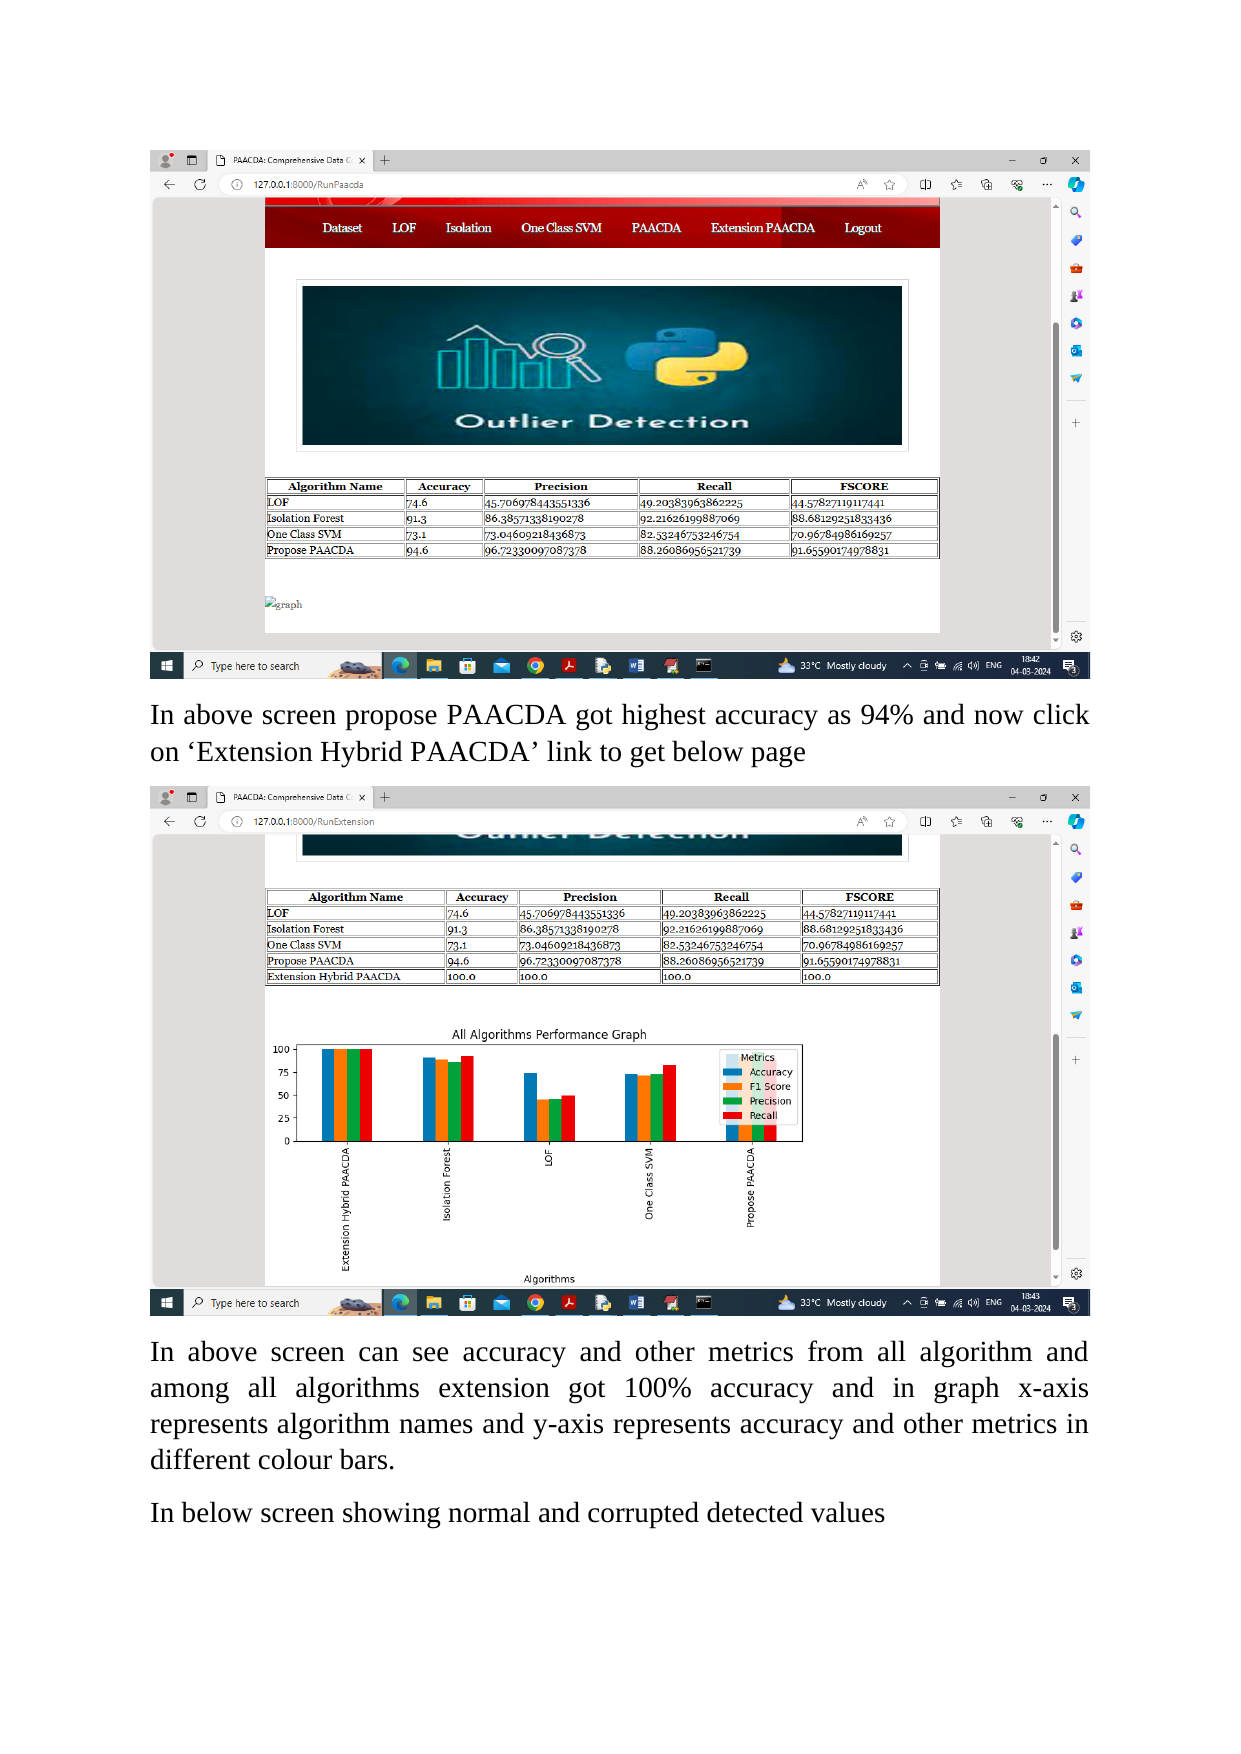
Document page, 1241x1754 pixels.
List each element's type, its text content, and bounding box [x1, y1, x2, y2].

picture [150, 786, 1091, 1316]
picture [150, 150, 1091, 679]
text In above screen propose PAACDA got highest accuracy as 94% and now click on ‘Extension Hybrid PAACDA’ link to get below page [150, 697, 1090, 767]
text In above screen can see accuracy and other metrics from all algorithm and among all algorithms extension got 100% accuracy and in graph x-axis represents algorithm names and y-axis represents accuracy and other metrics in different colour bars. [150, 1334, 1090, 1476]
text In below screen showing normal and corrupted detected values [150, 1495, 1090, 1529]
